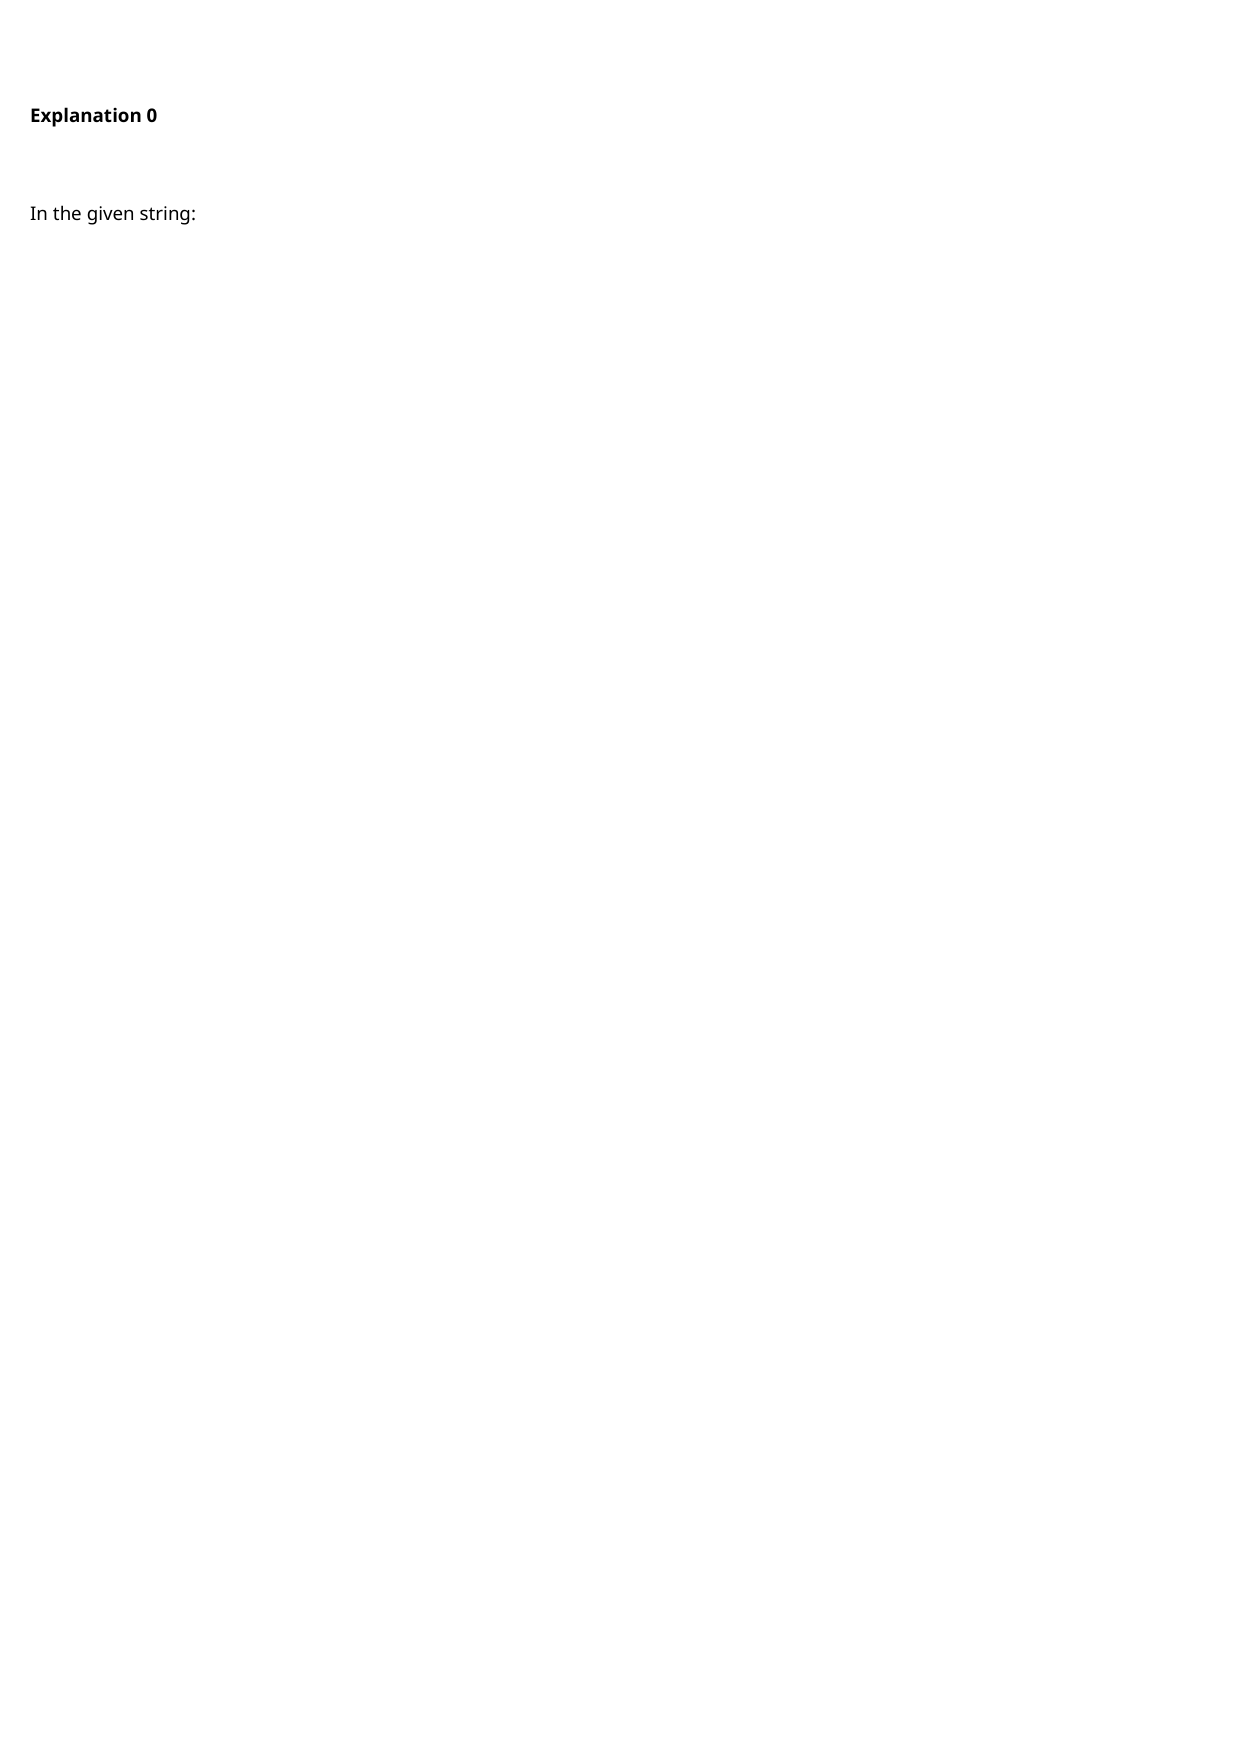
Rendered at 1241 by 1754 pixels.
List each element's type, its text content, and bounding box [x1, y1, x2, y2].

text Explanation 0 [30, 102, 1221, 128]
text In the given string: [30, 200, 1221, 225]
